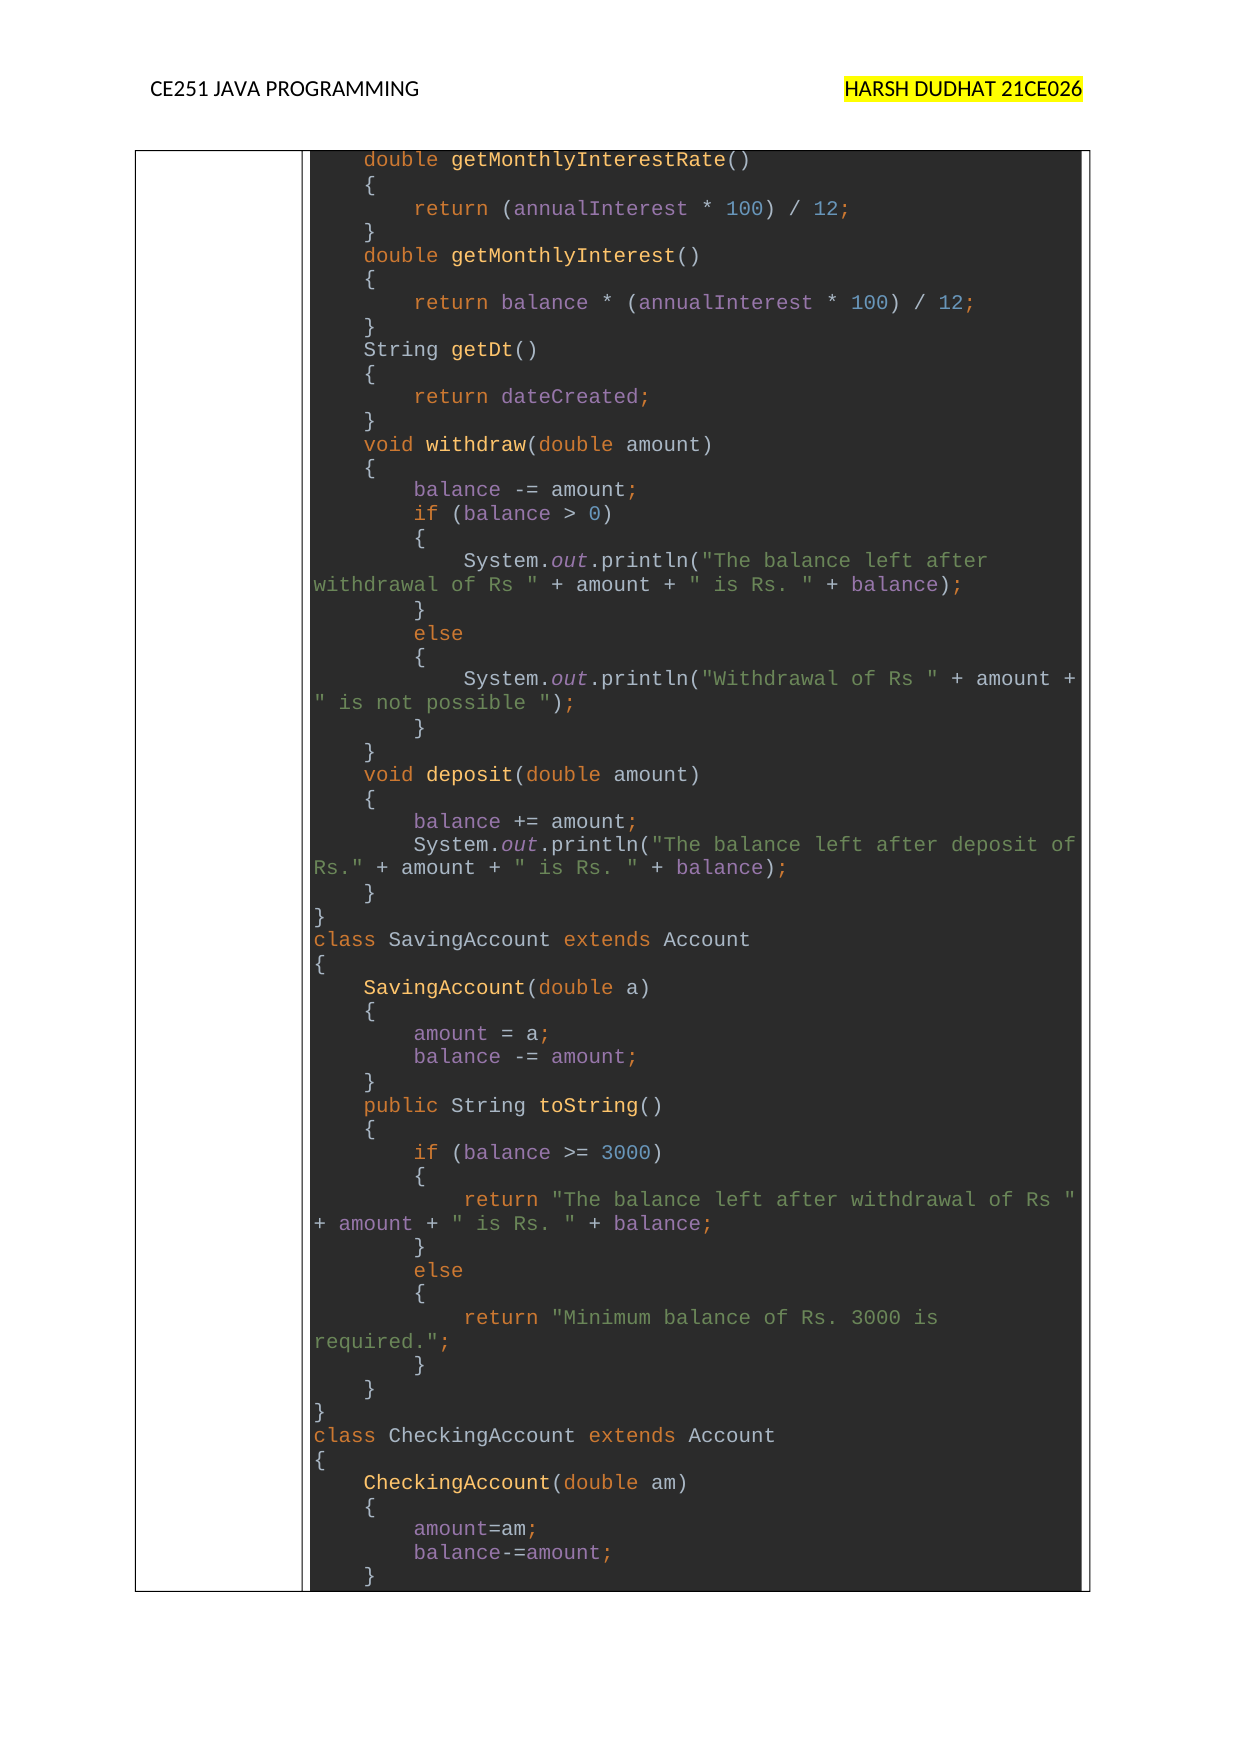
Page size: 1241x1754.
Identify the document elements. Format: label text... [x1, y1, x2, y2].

text return (annualInterest * 100) / 12; [413, 196, 1232, 220]
text class CheckingAccount extends Account [313, 1424, 1232, 1447]
text SavingAccount(double a) [363, 975, 1232, 999]
text System.out.println("Withdrawal of Rs " + amount + " is not possible "); [313, 668, 1077, 716]
text } [363, 739, 1232, 763]
text { [363, 361, 1232, 385]
text } [413, 598, 1232, 621]
text { [363, 999, 1232, 1022]
text } [363, 409, 1232, 432]
text { [313, 952, 1232, 975]
text amount = a; balance -= amount; [413, 1022, 638, 1070]
text return balance * (annualInterest * 100) / 12; [413, 291, 1232, 314]
text } [413, 1235, 1232, 1258]
text double getMonthlyInterestRate() [363, 149, 1232, 172]
text if (balance >= 3000) [413, 1141, 1232, 1164]
text { [363, 1494, 1232, 1518]
text + amount + " is Rs. " + balance; [313, 1211, 1232, 1235]
text required."; [313, 1329, 1232, 1353]
text } [413, 1353, 1232, 1377]
text else [413, 621, 1232, 645]
text { [413, 527, 1232, 550]
text CheckingAccount(double am) [363, 1471, 1232, 1494]
text return "The balance left after withdrawal of Rs " [463, 1188, 1232, 1211]
text { [413, 1164, 1232, 1188]
text { [363, 1117, 1232, 1141]
text { [413, 645, 1232, 668]
text String getDt() [363, 338, 1232, 361]
text else [413, 1258, 1232, 1282]
text { [313, 1447, 1232, 1471]
text } [313, 904, 1232, 928]
text } [313, 1400, 1232, 1424]
text { [363, 173, 1232, 196]
text } [413, 716, 1232, 739]
text } [363, 1070, 1232, 1093]
text } [363, 1377, 1232, 1400]
text } [363, 314, 1232, 338]
text { [363, 786, 1232, 810]
text double getMonthlyInterest() [363, 243, 1232, 267]
text { [413, 1282, 1232, 1306]
text void deposit(double amount) [363, 763, 1232, 786]
text System.out.println("The balance left after deposit of Rs." + amount + " is Rs. " + balance); [313, 834, 1078, 881]
text } [363, 220, 1232, 243]
text System.out.println("The balance left after withdrawal of Rs " + amount + " is Rs. " + balance); [313, 550, 990, 598]
text return "Minimum balance of Rs. 3000 is [463, 1306, 1232, 1329]
text void withdraw(double amount) [363, 432, 1232, 456]
text { [363, 267, 1232, 291]
text balance += amount; [413, 810, 1232, 833]
text class SavingAccount extends Account [313, 928, 1232, 952]
text balance -= amount; if (balance > 0) [413, 479, 640, 527]
text return dateCreated; [413, 385, 1232, 408]
text } [363, 1565, 1232, 1589]
text } [363, 881, 1232, 904]
text public String toString() [363, 1093, 1232, 1117]
text { [363, 456, 1232, 479]
text amount=am; balance-=amount; [413, 1518, 613, 1565]
